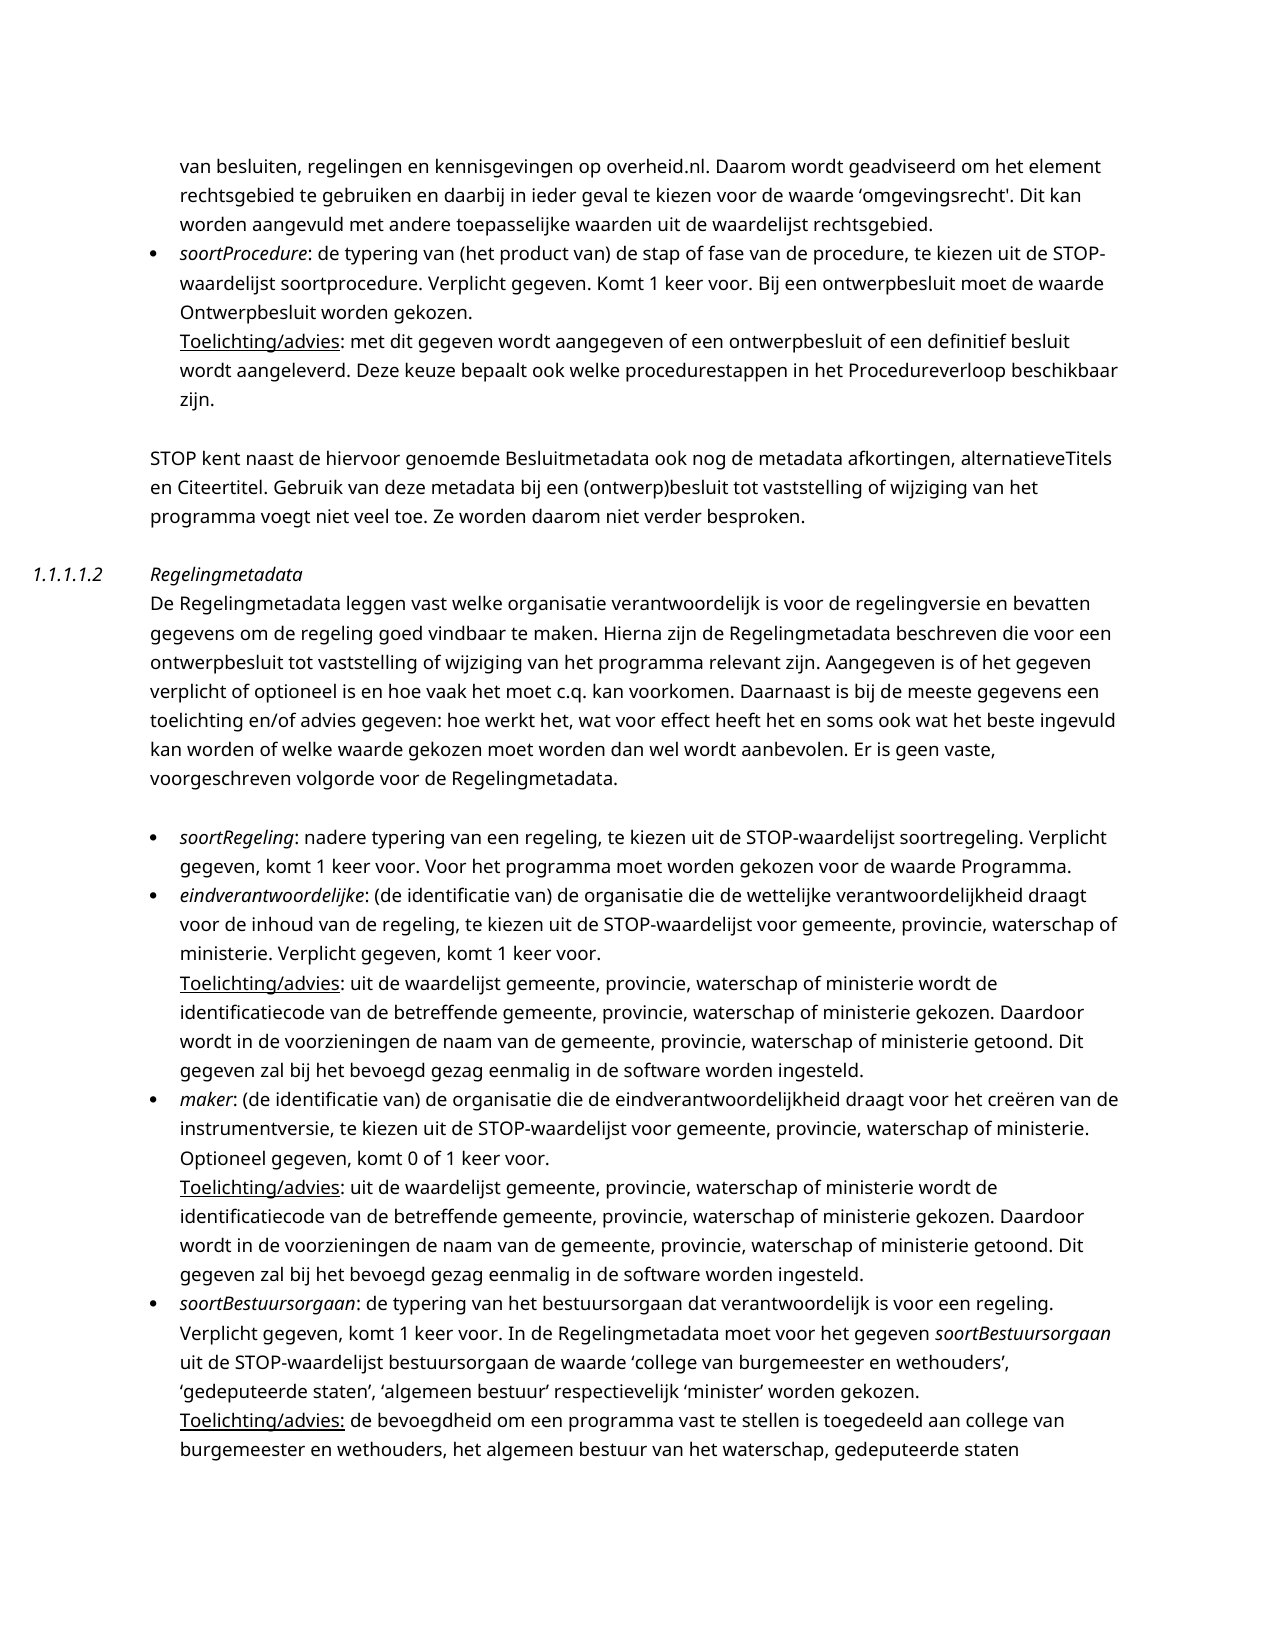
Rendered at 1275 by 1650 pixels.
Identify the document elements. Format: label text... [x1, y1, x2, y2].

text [150, 150, 1125, 237]
text De Regelingmetadata leggen vast welke organisatie verantwoordelijk is voor de regelingversie en bevatten gegevens om de regeling goed vindbaar te maken. Hierna zijn de Regelingmetadata beschreven die voor een ontwerpbesluit tot vaststelling of wijziging van het programma relevant zijn. Aangegeven is of het gegeven verplicht of optioneel is en hoe vaak het moet c.q. kan voorkomen. Daarnaast is bij de meeste gegevens een toelichting en/of advies gegeven: hoe werkt het, wat voor effect heeft het en soms ook wat het beste ingevuld kan worden of welke waarde gekozen moet worden dan wel wordt aanbevolen. Er is geen vaste, voorgeschreven volgorde voor de Regelingmetadata. [150, 587, 1125, 792]
text soortProcedure: de typering van (het product van) de stap of fase van de procedure, te kiezen uit de STOP-waardelijst soortprocedure. Verplicht gegeven. Komt 1 keer voor. Bij een ontwerpbesluit moet de waarde Ontwerpbesluit worden gekozen. Toelichting/advies: met dit gegeven wordt aangegeven of een ontwerpbesluit of een definitief besluit wordt aangeleverd. Deze keuze bepaalt ook welke procedurestappen in het Procedureverloop beschikbaar zijn. [150, 237, 1125, 412]
subtitle Regelingmetadata [32, 558, 1125, 587]
text STOP kent naast de hiervoor genoemde Besluitmetadata ook nog de metadata afkortingen, alternatieveTitels en Citeertitel. Gebruik van deze metadata bij een (ontwerp)besluit tot vaststelling of wijziging van het programma voegt niet veel toe. Ze worden daarom niet verder besproken. [150, 442, 1125, 529]
text soortRegeling: nadere typering van een regeling, te kiezen uit de STOP-waardelijst soortregeling. Verplicht gegeven, komt 1 keer voor. Voor het programma moet worden gekozen voor de waarde Programma. [150, 821, 1125, 879]
text eindverantwoordelijke: (de identificatie van) de organisatie die de wettelijke verantwoordelijkheid draagt voor de inhoud van de regeling, te kiezen uit de STOP-waardelijst voor gemeente, provincie, waterschap of ministerie. Verplicht gegeven, komt 1 keer voor. Toelichting/advies: uit de waardelijst gemeente, provincie, waterschap of ministerie wordt de identificatiecode van de betreffende gemeente, provincie, waterschap of ministerie gekozen. Daardoor wordt in de voorzieningen de naam van de gemeente, provincie, waterschap of ministerie getoond. Dit gegeven zal bij het bevoegd gezag eenmalig in de software worden ingesteld. [150, 879, 1125, 1083]
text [150, 1287, 1125, 1462]
text maker: (de identificatie van) de organisatie die de eindverantwoordelijkheid draagt voor het creëren van de instrumentversie, te kiezen uit de STOP-waardelijst voor gemeente, provincie, waterschap of ministerie. Optioneel gegeven, komt 0 of 1 keer voor. Toelichting/advies: uit de waardelijst gemeente, provincie, waterschap of ministerie wordt de identificatiecode van de betreffende gemeente, provincie, waterschap of ministerie gekozen. Daardoor wordt in de voorzieningen de naam van de gemeente, provincie, waterschap of ministerie getoond. Dit gegeven zal bij het bevoegd gezag eenmalig in de software worden ingesteld. [150, 1083, 1125, 1287]
